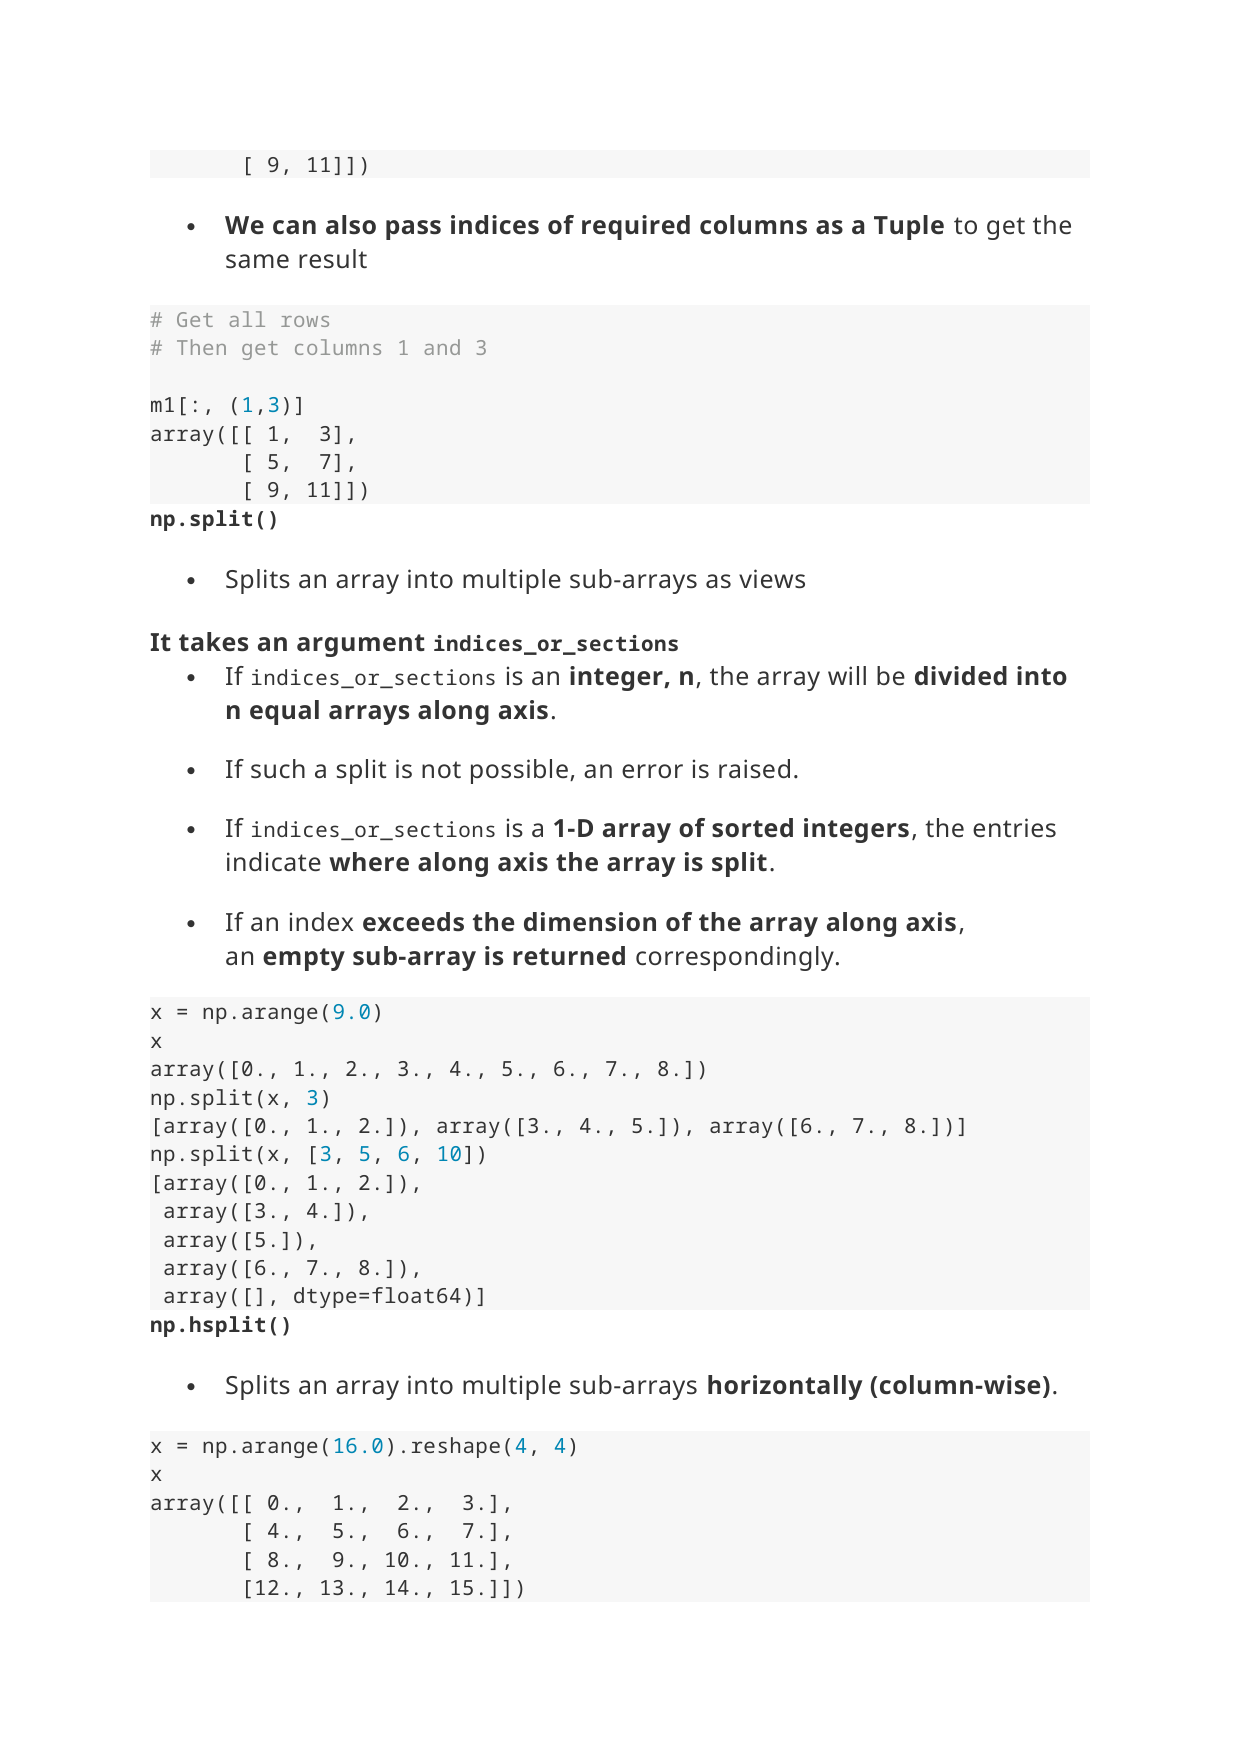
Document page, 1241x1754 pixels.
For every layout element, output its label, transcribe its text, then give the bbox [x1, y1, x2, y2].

list Splits an array into multiple sub-arrays as views [187, 562, 1090, 596]
text [array([0., 1., 2.]), array([3., 4., 5.]), array([6., 7., 8.])] [150, 1111, 1090, 1139]
text np.split(x, 3) [150, 1083, 1090, 1111]
text m1[:, (1,3)] [150, 390, 1090, 419]
text [ 8., 9., 10., 11.], [150, 1545, 1090, 1573]
list We can also pass indices of required columns as a Tuple to get the same result [187, 208, 1090, 276]
text It takes an argument indices_or_sections [150, 625, 1090, 659]
text array([[ 1, 3], [150, 419, 1090, 447]
list If indices_or_sections is an integer, n, the array will be divided into n equal arrays along axis. [187, 659, 1090, 727]
list Splits an array into multiple sub-arrays horizontally (column-wise). [187, 1368, 1090, 1402]
text array([3., 4.]), [150, 1196, 1090, 1225]
text array([6., 7., 8.]), [150, 1253, 1090, 1282]
text [ 5, 7], [150, 447, 1090, 476]
text x = np.arange(16.0).reshape(4, 4) [150, 1431, 1090, 1459]
text [ 9, 11]]) [150, 150, 1090, 178]
text [12., 13., 14., 15.]]) [150, 1573, 1090, 1602]
text # Then get columns 1 and 3 [150, 333, 1090, 362]
list If such a split is not possible, an error is raised. [187, 752, 1090, 786]
text [ 4., 5., 6., 7.], [150, 1516, 1090, 1545]
list If an index exceeds the dimension of the array along axis, an empty sub-array is returned correspondingly. [187, 904, 1090, 972]
text # Get all rows [150, 305, 1090, 333]
text array([[ 0., 1., 2., 3.], [150, 1488, 1090, 1516]
text [ 9, 11]]) [150, 476, 1090, 504]
text np.split(x, [3, 5, 6, 10]) [150, 1139, 1090, 1168]
list If indices_or_sections is a 1-D array of sorted integers, the entries indicate where along axis the array is split. [187, 811, 1090, 879]
text array([], dtype=float64)] [150, 1282, 1090, 1310]
text np.hsplit() [150, 1310, 1090, 1338]
text x [150, 1459, 1090, 1488]
text x [150, 1026, 1090, 1054]
text array([0., 1., 2., 3., 4., 5., 6., 7., 8.]) [150, 1054, 1090, 1083]
text x = np.arange(9.0) [150, 997, 1090, 1026]
text np.split() [150, 504, 1090, 532]
text [array([0., 1., 2.]), [150, 1168, 1090, 1196]
text array([5.]), [150, 1225, 1090, 1253]
